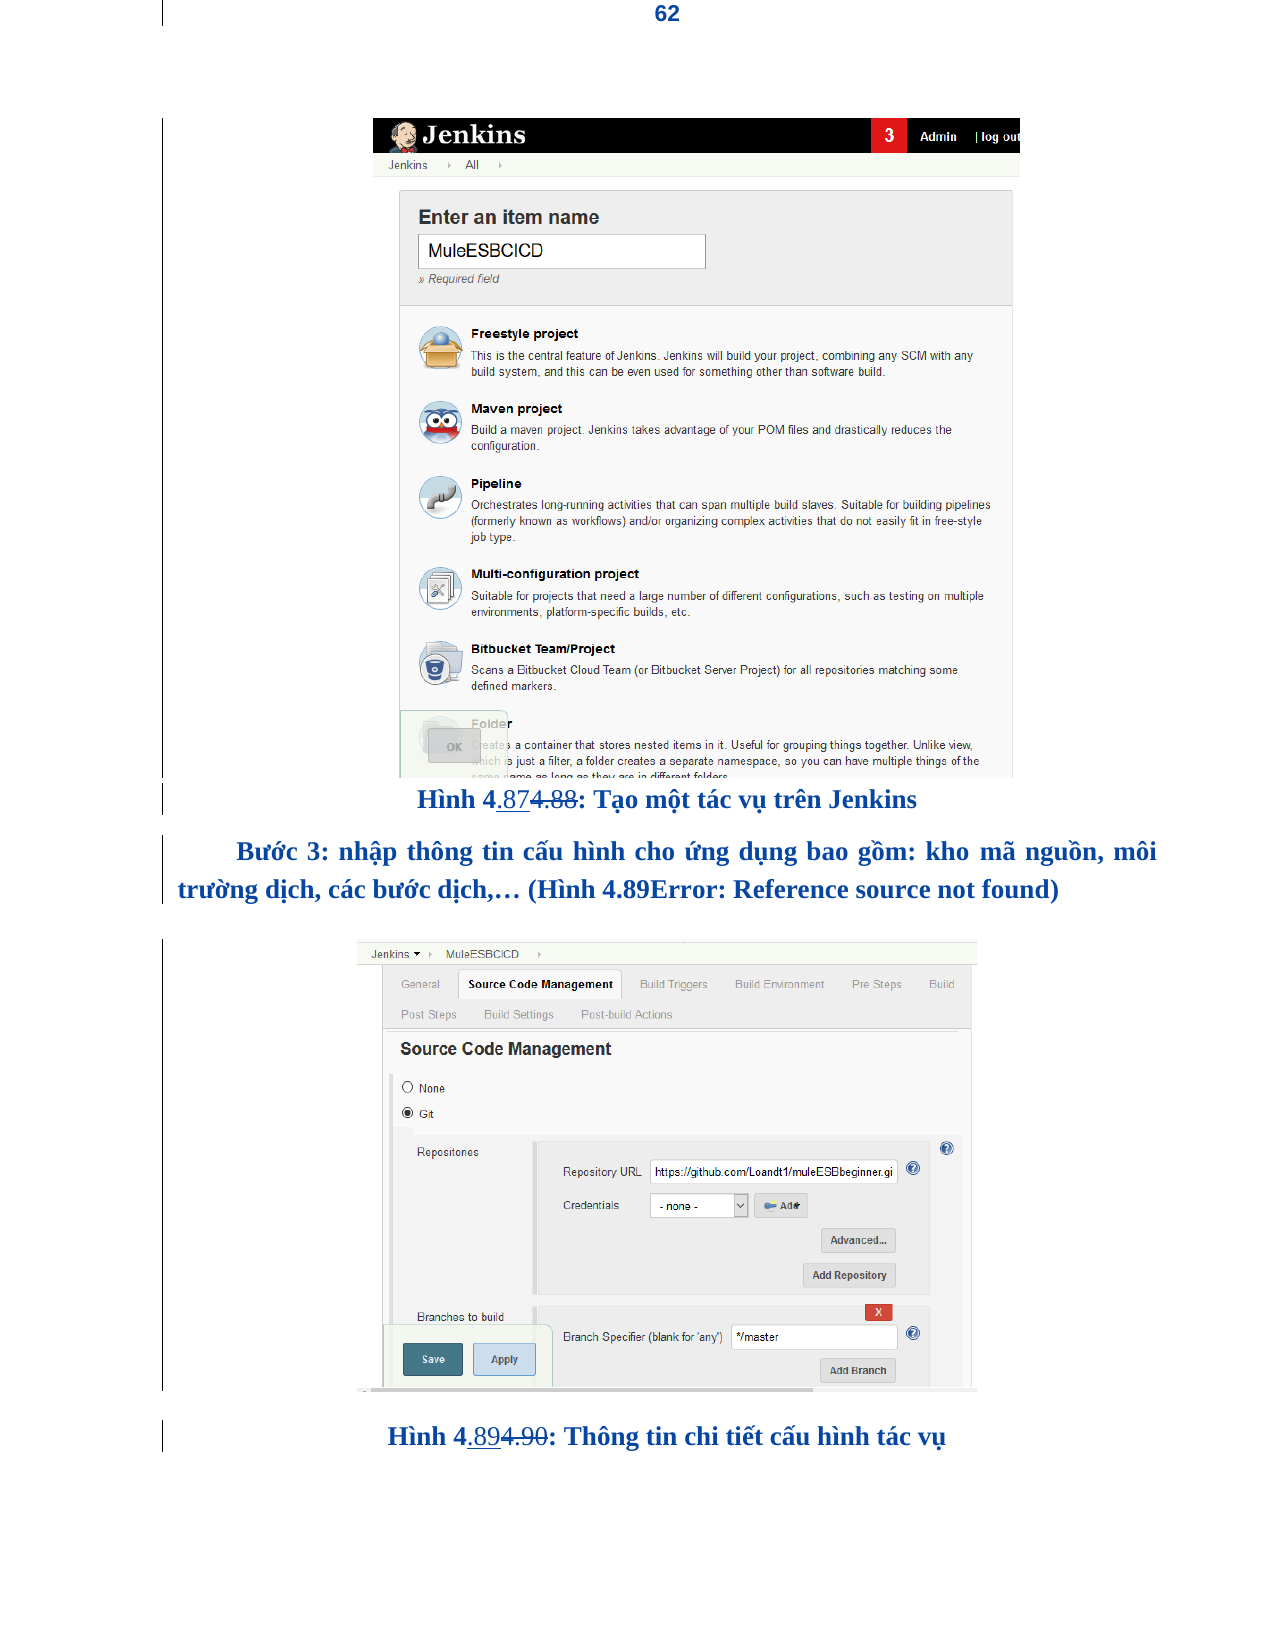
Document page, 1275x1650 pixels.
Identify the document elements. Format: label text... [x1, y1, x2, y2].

text Hình 4: Tạo một tác vụ trên Jenkins [177, 783, 1157, 814]
picture [373, 118, 1020, 778]
text Bước 3: nhập thông tin cấu hình cho ứng dụng bao gồm: kho mã nguồn, môi trường dịch, các bước dịch,… () [177, 835, 1157, 904]
picture [356, 939, 978, 1392]
text Hình 4: Thông tin chi tiết cấu hình tác vụ [177, 1420, 1157, 1452]
